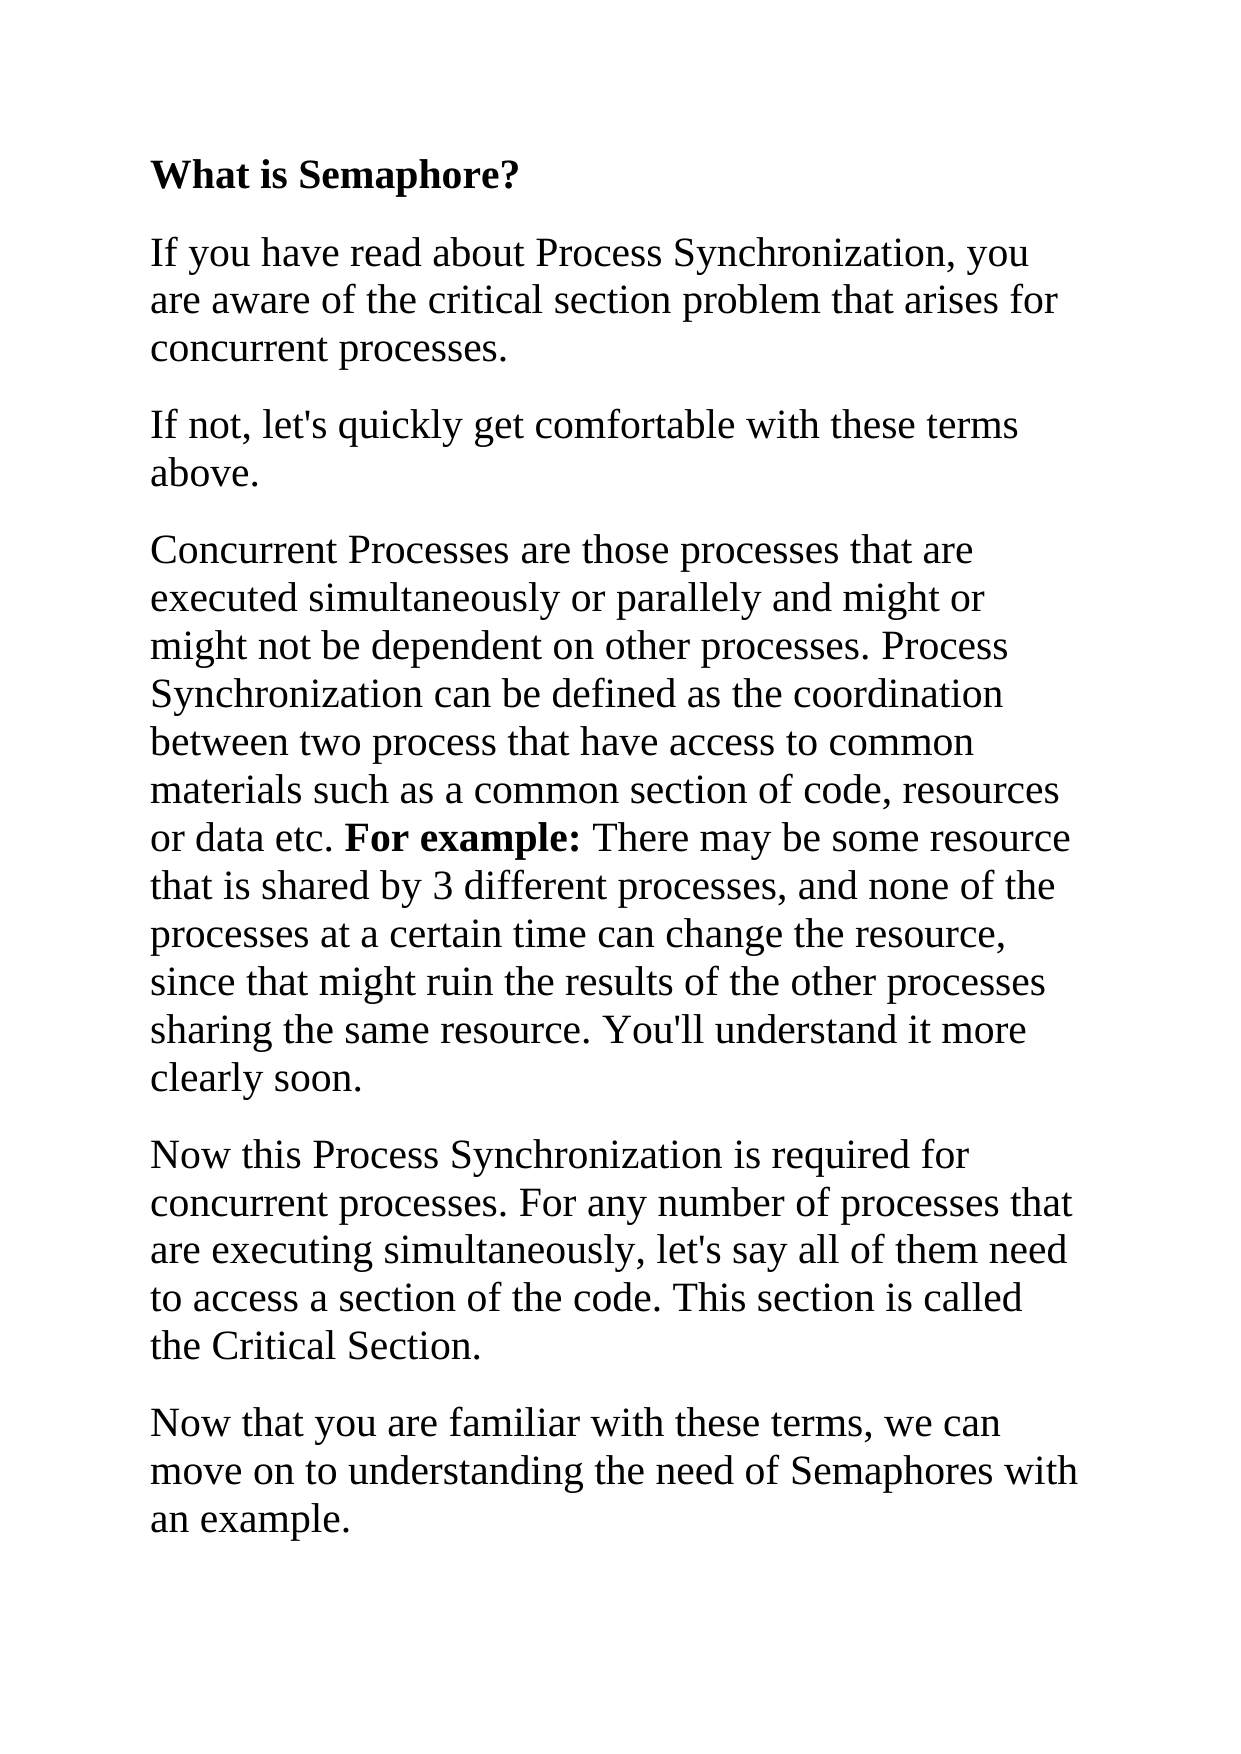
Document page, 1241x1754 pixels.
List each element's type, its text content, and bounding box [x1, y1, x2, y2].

text If you have read about Process Synchronization, you are aware of the critical section problem that arises for concurrent processes. [150, 227, 1090, 371]
text Now this Process Synchronization is required for concurrent processes. For any number of processes that are executing simultaneously, let's say all of them need to access a section of the code. This section is called the Critical Section. [150, 1129, 1090, 1369]
text If not, let's quickly get comfortable with these terms above. [150, 400, 1090, 496]
text Now that you are familiar with these terms, we can move on to understanding the need of Semaphores with an example. [150, 1398, 1090, 1542]
text What is Semaphore? [150, 150, 1090, 198]
text Concurrent Processes are those processes that are executed simultaneously or parallely and might or might not be dependent on other processes. Process Synchronization can be defined as the coordination between two process that have access to common materials such as a common section of code, resources or data etc. For example: There may be some resource that is shared by 3 different processes, and none of the processes at a certain time can change the resource, since that might ruin the results of the other processes sharing the same resource. You'll understand it more clearly soon. [150, 525, 1090, 1100]
